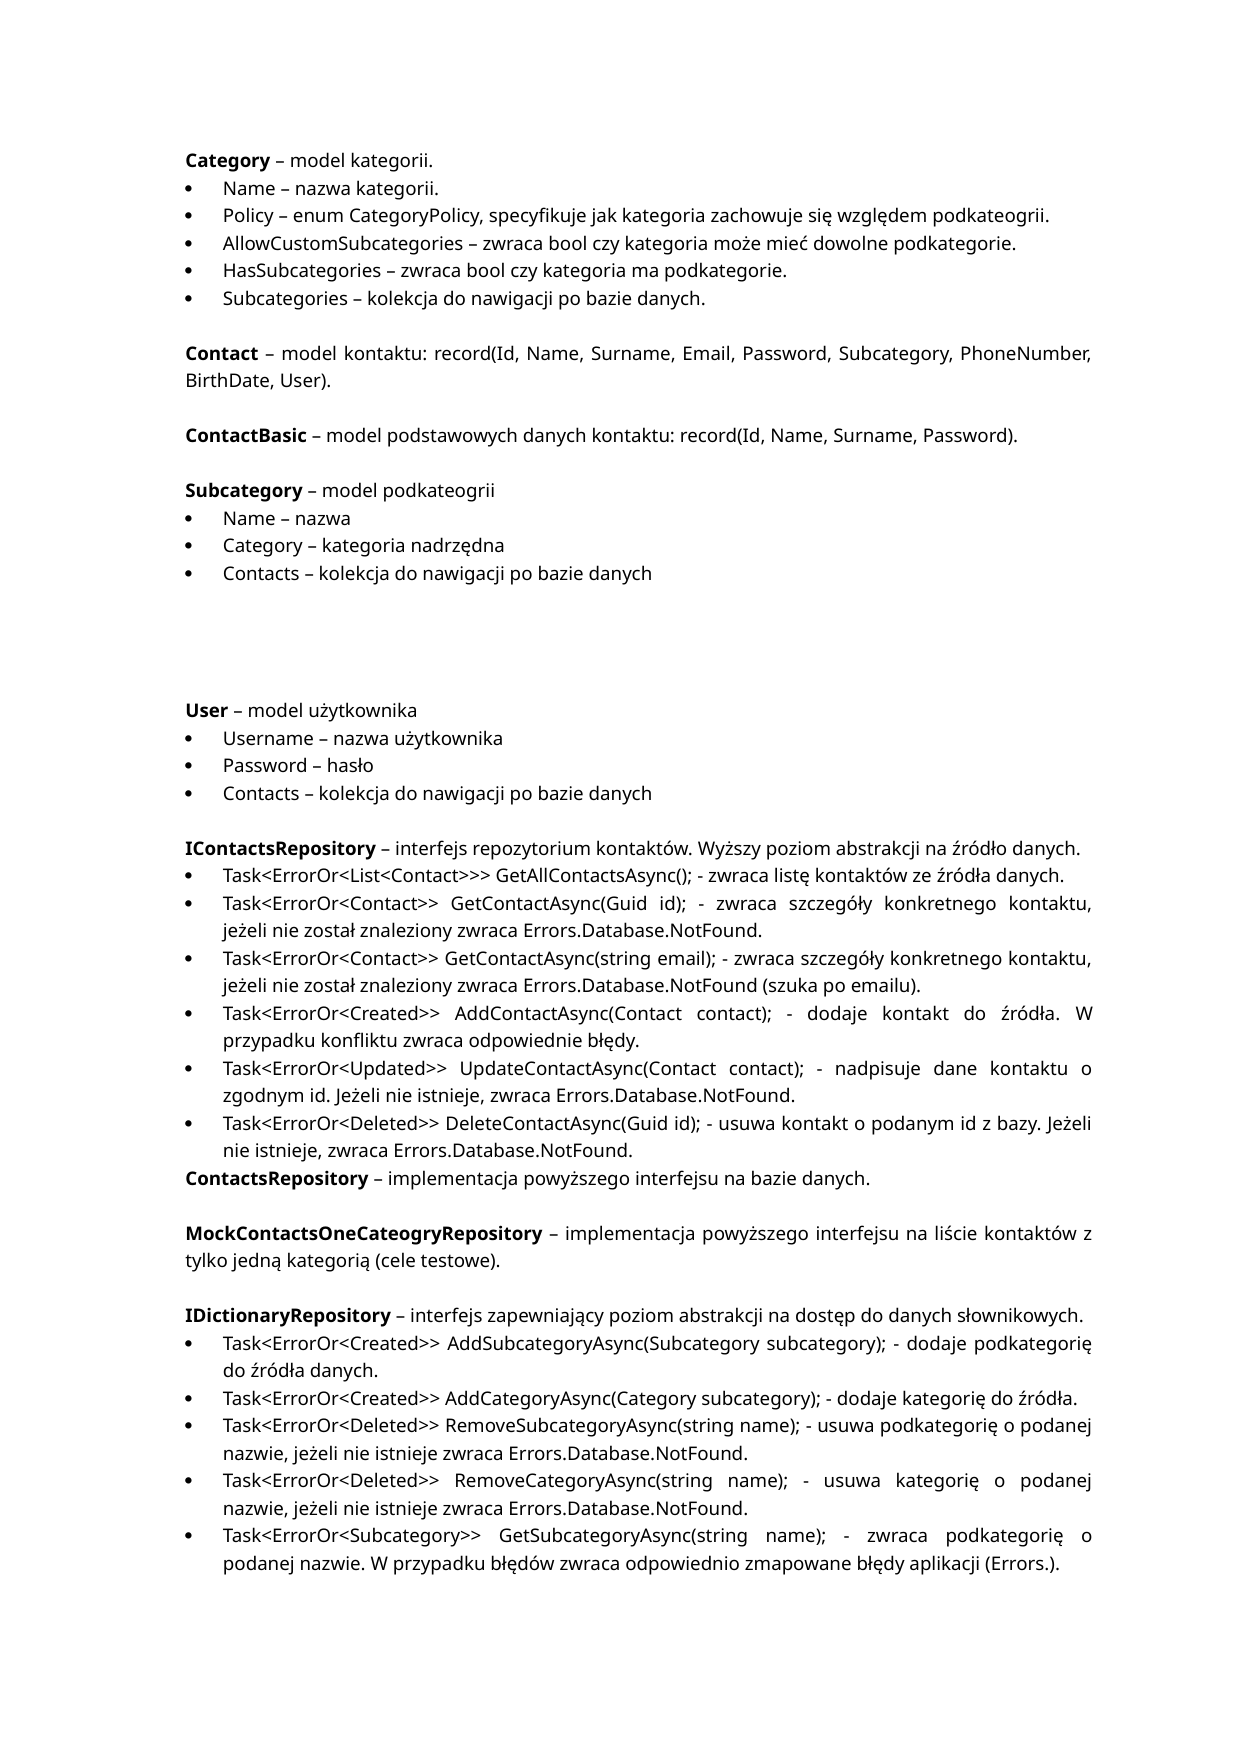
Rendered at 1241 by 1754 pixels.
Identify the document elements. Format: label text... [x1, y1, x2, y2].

list Task<ErrorOr<Subcategory>> GetSubcategoryAsync(string name); - zwraca podkategorię o podanej nazwie. W przypadku błędów zwraca odpowiednio zmapowane błędy aplikacji (Errors.). [185, 1523, 1093, 1576]
list Task<ErrorOr<Created>> AddSubcategoryAsync(Subcategory subcategory); - dodaje podkategorię do źródła danych. [185, 1330, 1093, 1383]
text IDictionaryRepository – interfejs zapewniający poziom abstrakcji na dostęp do danych słownikowych. [185, 1303, 1093, 1328]
list Subcategories – kolekcja do nawigacji po bazie danych. [185, 285, 1093, 311]
list Task<ErrorOr<Contact>> GetContactAsync(string email); - zwraca szczegóły konkretnego kontaktu, jeżeli nie został znaleziony zwraca Errors.Database.NotFound (szuka po emailu). [185, 945, 1093, 998]
list Username – nazwa użytkownika [185, 725, 1093, 751]
list Task<ErrorOr<List<Contact>>> GetAllContactsAsync(); - zwraca listę kontaktów ze źródła danych. [185, 863, 1093, 888]
list Task<ErrorOr<Deleted>> DeleteContactAsync(Guid id); - usuwa kontakt o podanym id z bazy. Jeżeli nie istnieje, zwraca Errors.Database.NotFound. [185, 1110, 1093, 1163]
text Category – model kategorii. [185, 148, 1093, 173]
list Task<ErrorOr<Contact>> GetContactAsync(Guid id); - zwraca szczegóły konkretnego kontaktu, jeżeli nie został znaleziony zwraca Errors.Database.NotFound. [185, 890, 1093, 943]
list Contacts – kolekcja do nawigacji po bazie danych [185, 560, 1093, 586]
text IContactsRepository – interfejs repozytorium kontaktów. Wyższy poziom abstrakcji na źródło danych. [185, 835, 1093, 861]
list Policy – enum CategoryPolicy, specyfikuje jak kategoria zachowuje się względem podkateogrii. [185, 203, 1093, 228]
list Task<ErrorOr<Created>> AddContactAsync(Contact contact); - dodaje kontakt do źródła. W przypadku konfliktu zwraca odpowiednie błędy. [185, 1000, 1093, 1053]
list Task<ErrorOr<Updated>> UpdateContactAsync(Contact contact); - nadpisuje dane kontaktu o zgodnym id. Jeżeli nie istnieje, zwraca Errors.Database.NotFound. [185, 1055, 1093, 1108]
list Category – kategoria nadrzędna [185, 533, 1093, 558]
list Name – nazwa kategorii. [185, 175, 1093, 201]
list AllowCustomSubcategories – zwraca bool czy kategoria może mieć dowolne podkategorie. [185, 230, 1093, 256]
text Subcategory – model podkateogrii [185, 478, 1093, 503]
list User – model użytkownika [185, 698, 1093, 723]
text ContactsRepository – implementacja powyższego interfejsu na bazie danych. [185, 1165, 1093, 1191]
list Contacts – kolekcja do nawigacji po bazie danych [185, 780, 1093, 806]
list Name – nazwa [185, 505, 1093, 531]
list HasSubcategories – zwraca bool czy kategoria ma podkategorie. [185, 258, 1093, 283]
text MockContactsOneCateogryRepository – implementacja powyższego interfejsu na liście kontaktów z tylko jedną kategorią (cele testowe). [185, 1220, 1093, 1273]
list Task<ErrorOr<Deleted>> RemoveSubcategoryAsync(string name); - usuwa podkategorię o podanej nazwie, jeżeli nie istnieje zwraca Errors.Database.NotFound. [185, 1413, 1093, 1466]
list Password – hasło [185, 753, 1093, 778]
list Task<ErrorOr<Created>> AddCategoryAsync(Category subcategory); - dodaje kategorię do źródła. [185, 1385, 1093, 1411]
text Contact – model kontaktu: record(Id, Name, Surname, Email, Password, Subcategory, PhoneNumber, BirthDate, User). [185, 340, 1093, 393]
list Task<ErrorOr<Deleted>> RemoveCategoryAsync(string name); - usuwa kategorię o podanej nazwie, jeżeli nie istnieje zwraca Errors.Database.NotFound. [185, 1468, 1093, 1521]
text ContactBasic – model podstawowych danych kontaktu: record(Id, Name, Surname, Password). [185, 423, 1093, 448]
